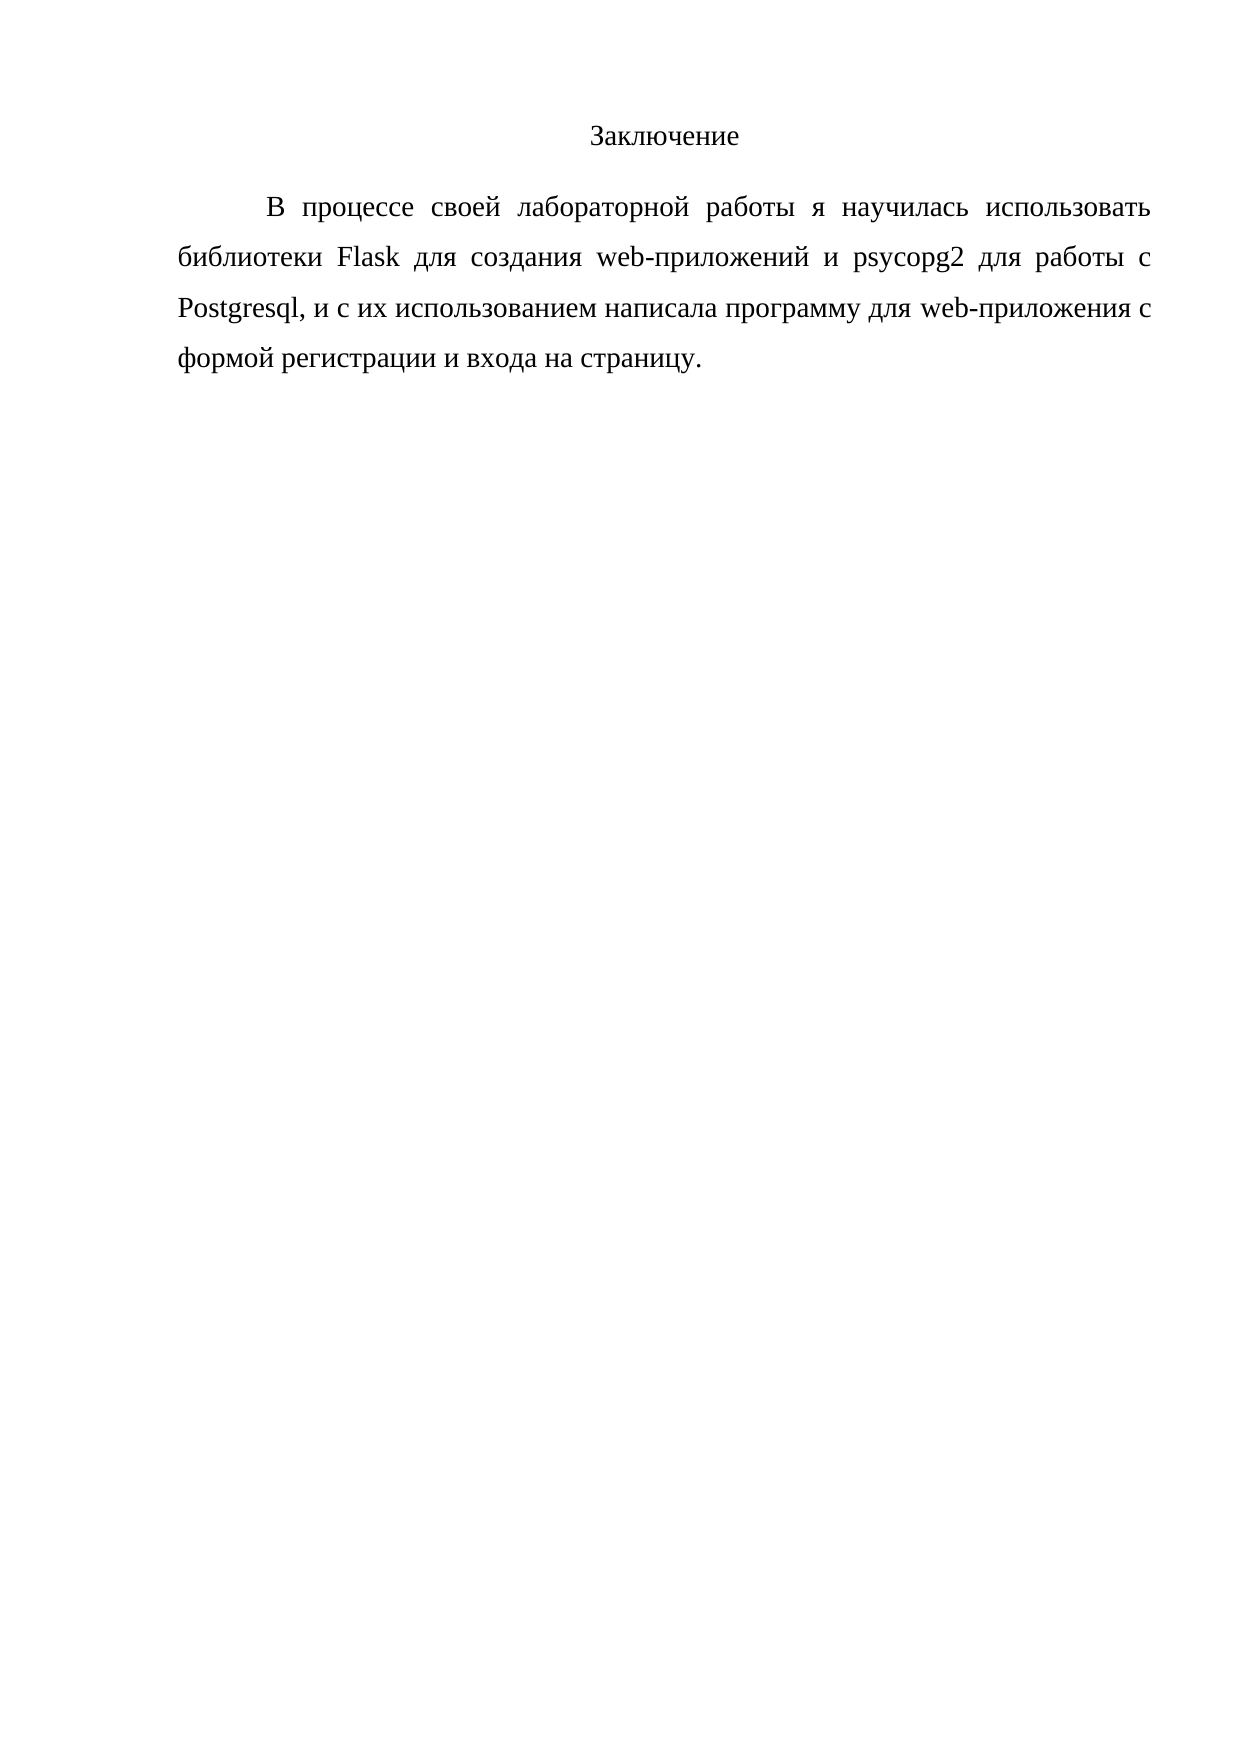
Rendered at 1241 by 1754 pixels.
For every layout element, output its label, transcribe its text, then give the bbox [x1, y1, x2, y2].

text В процессе своей лабораторной работы я научилась использовать библиотеки Flask для создания web-приложений и psycopg2 для работы с Postgresql, и с их использованием написала программу для web-приложения с формой регистрации и входа на страницу. [177, 189, 1152, 374]
text Заключение [177, 118, 1152, 152]
